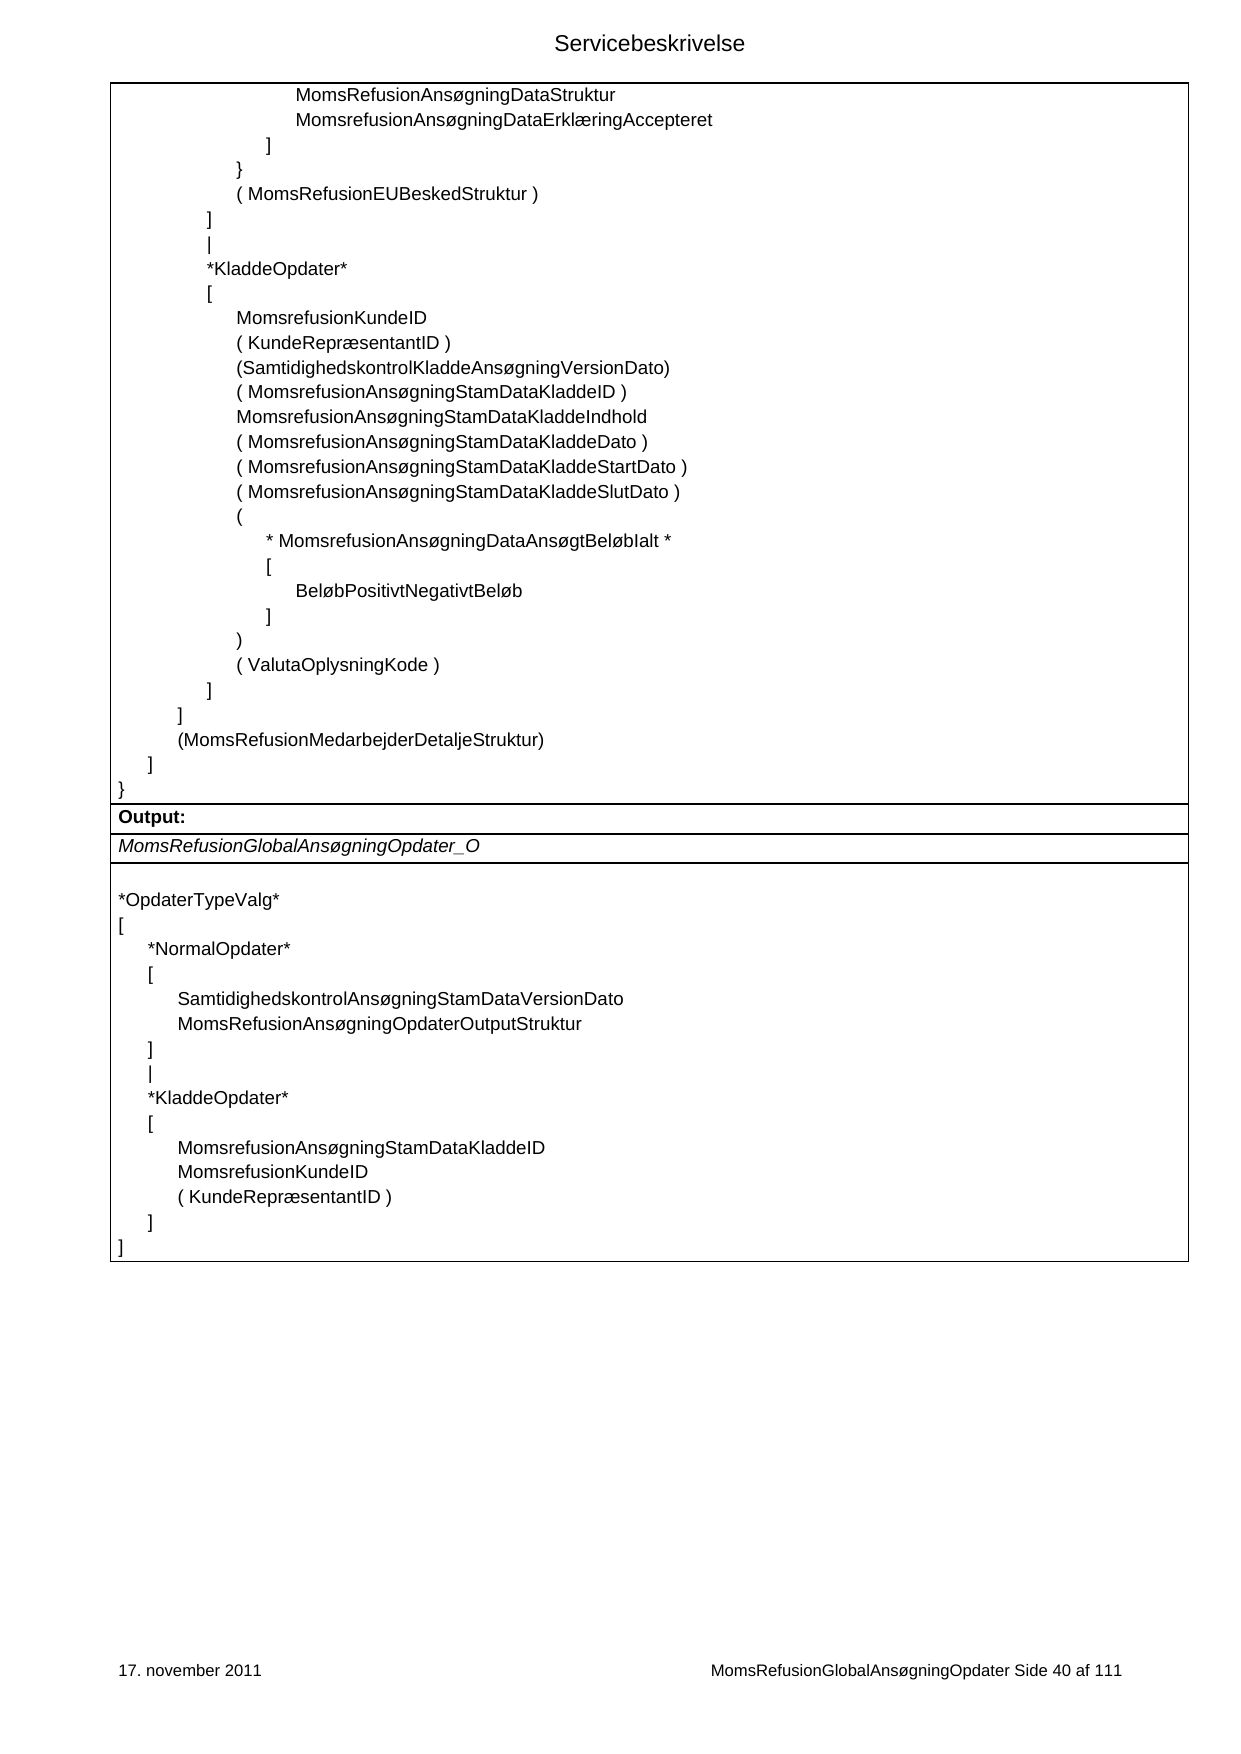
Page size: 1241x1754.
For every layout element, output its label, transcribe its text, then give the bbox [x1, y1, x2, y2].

table_cell Output: [111, 805, 1188, 833]
table_cell *OpdaterTypeValg* [ *NormalOpdater* [ SamtidighedskontrolAnsøgningStamDataVersionDato MomsRefusionAnsøgningOpdaterOutputStruktur ] | *KladdeOpdater* [ MomsrefusionAnsøgningStamDataKladdeID MomsrefusionKundeID ( KundeRepræsentantID ) ] ] [111, 864, 1188, 1261]
table_cell MomsRefusionGlobalAnsøgningOpdater_O [111, 835, 1188, 862]
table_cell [111, 84, 1188, 803]
